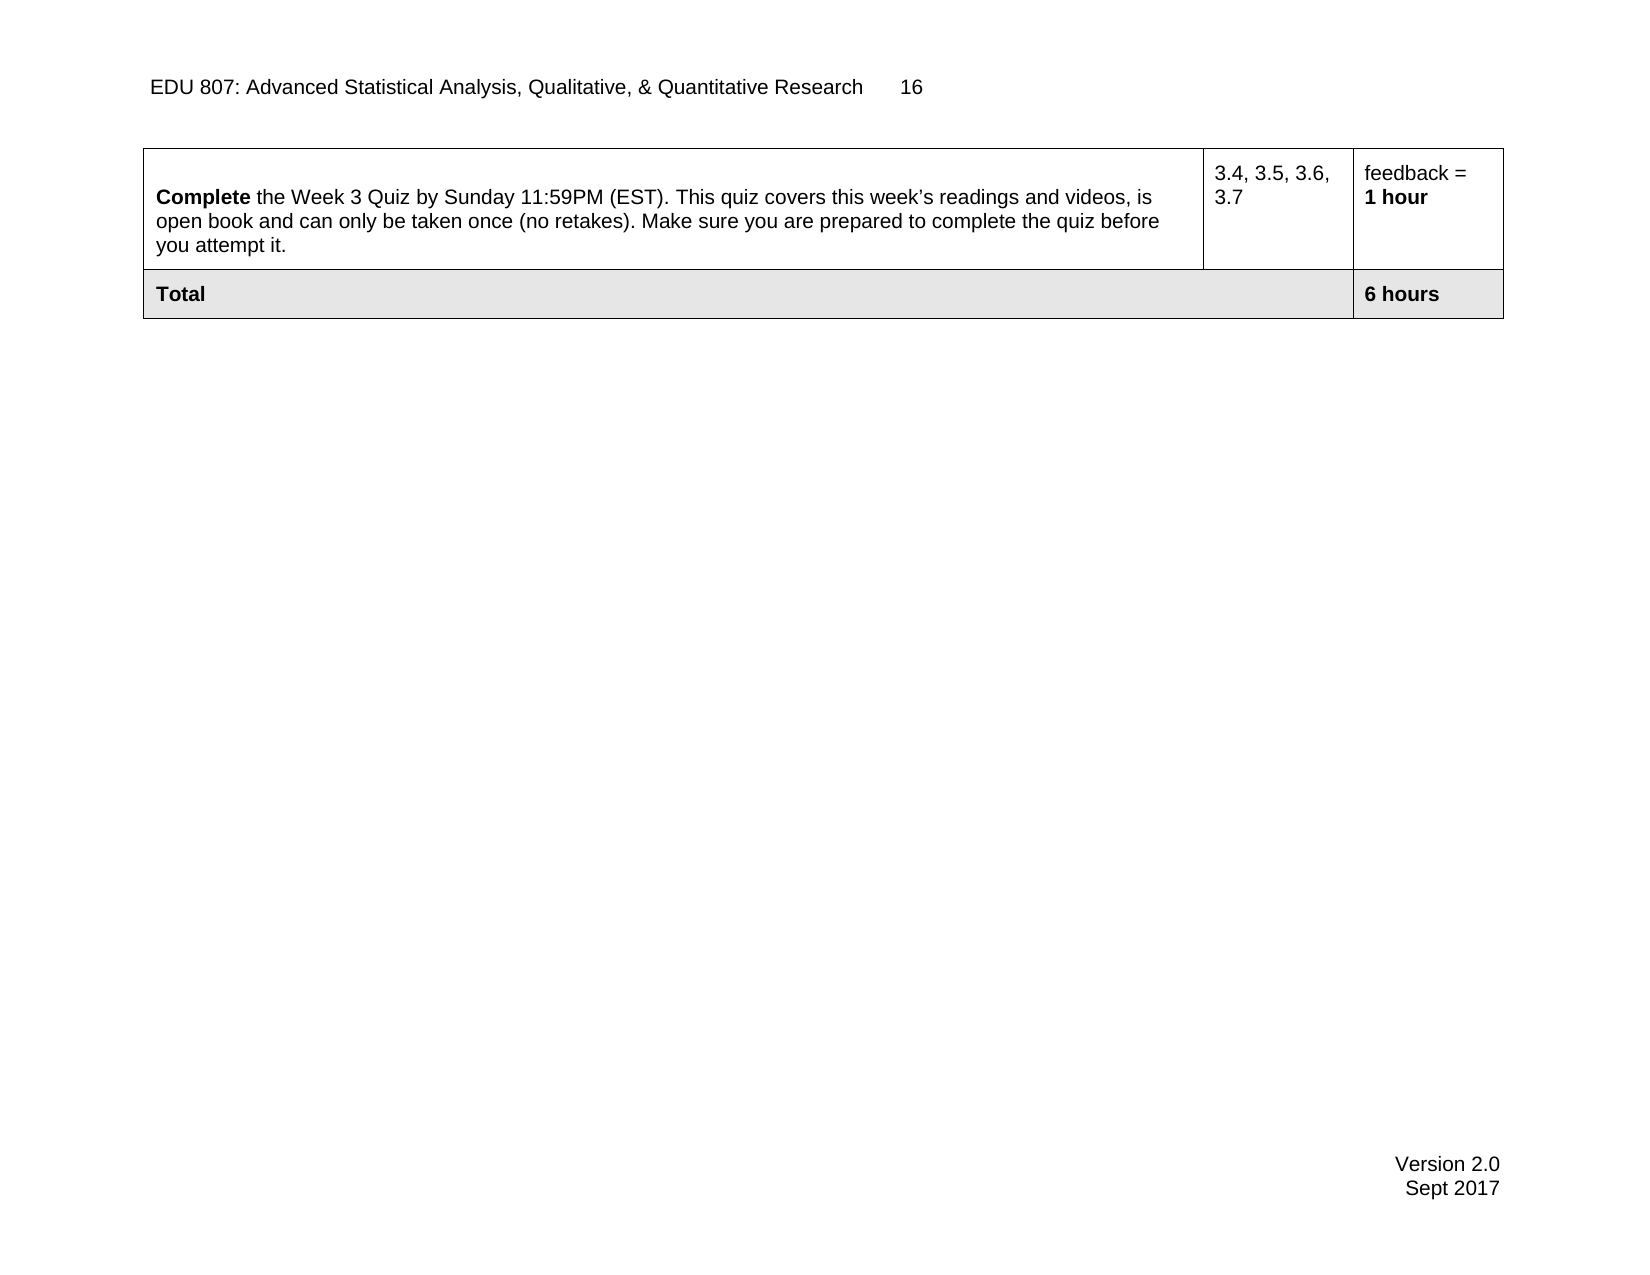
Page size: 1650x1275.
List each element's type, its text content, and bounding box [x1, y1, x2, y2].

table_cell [1204, 149, 1353, 269]
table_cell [144, 149, 1203, 269]
table_cell Total [144, 270, 294, 318]
table_cell [1203, 270, 1353, 318]
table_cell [1354, 149, 1503, 269]
table_cell 6 hours [1354, 270, 1503, 318]
table_cell [294, 270, 1203, 318]
